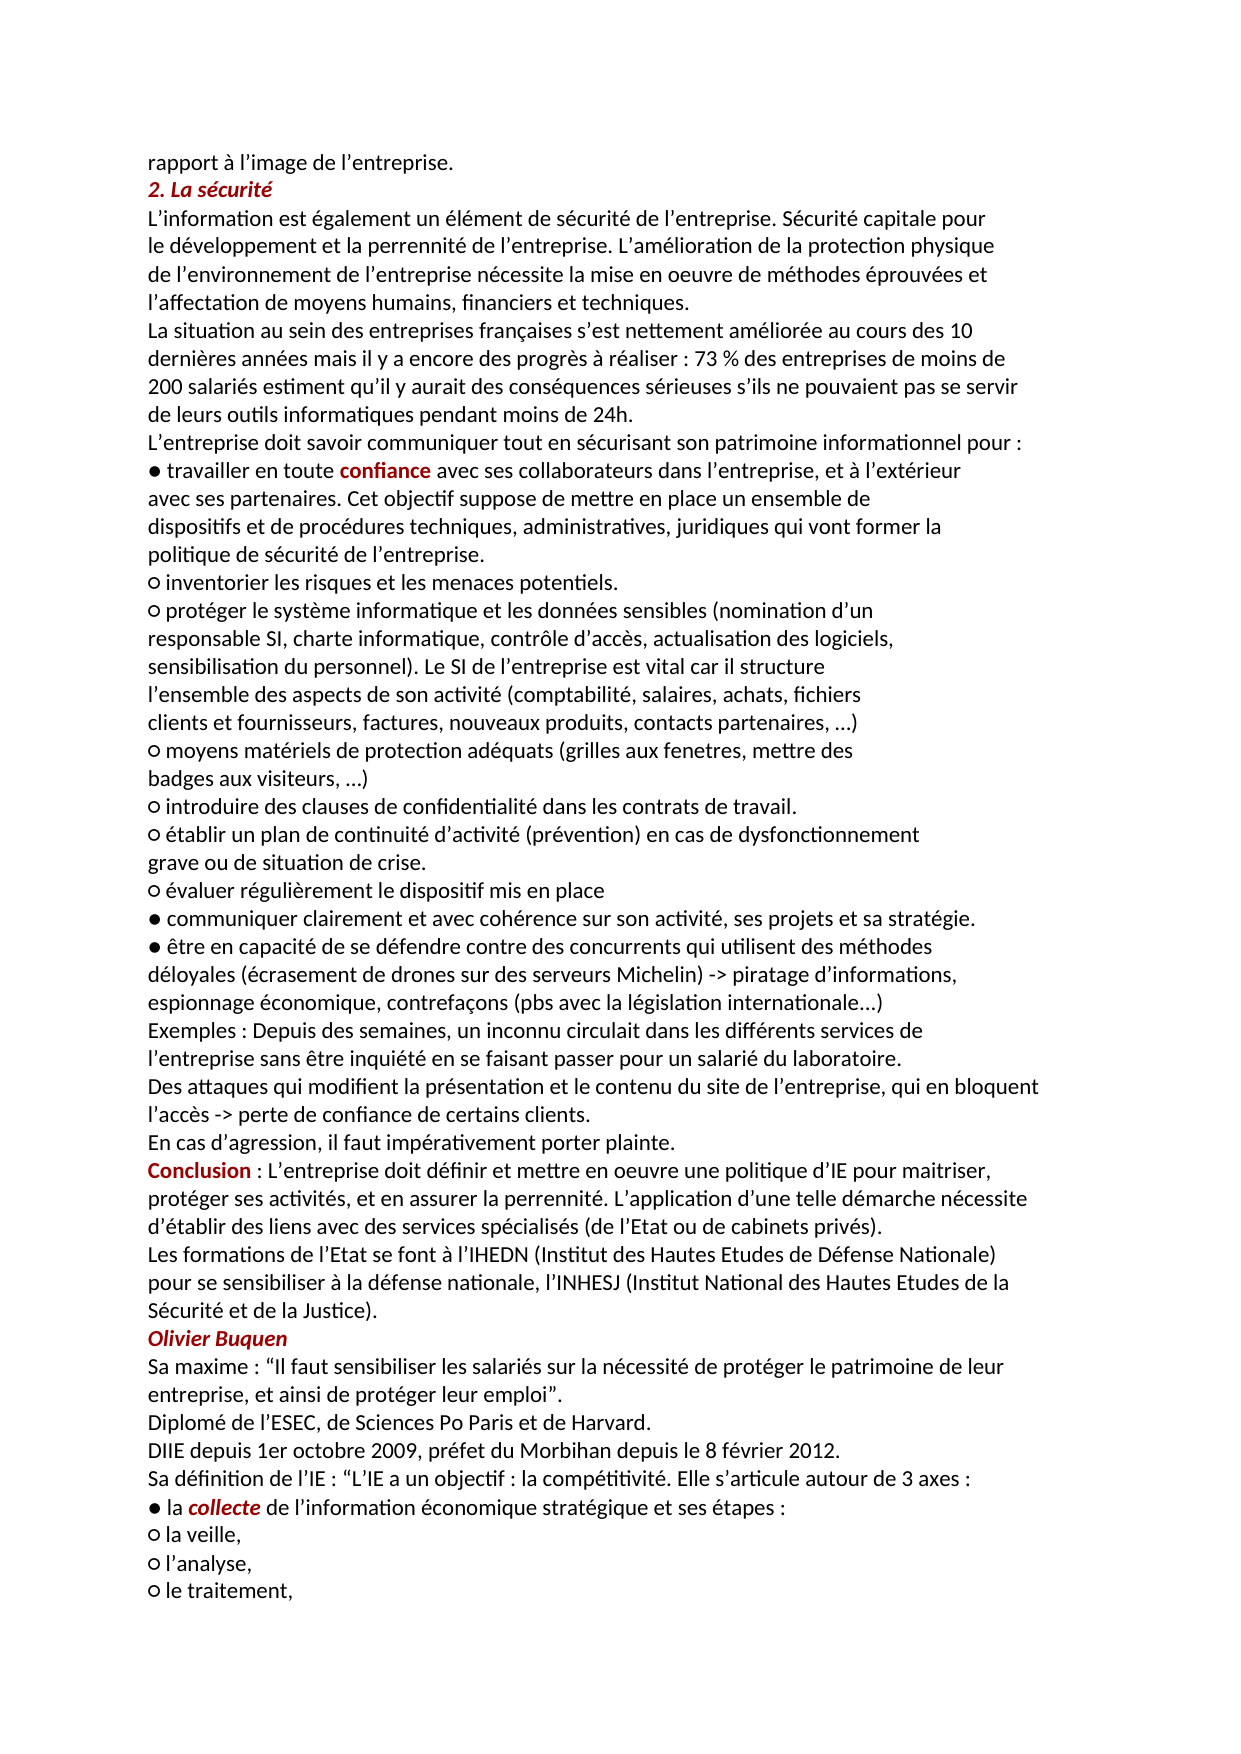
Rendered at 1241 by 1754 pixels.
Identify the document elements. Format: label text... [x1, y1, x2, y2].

text pour se sensibiliser à la défense nationale, l’INHESJ (Institut National des Hautes Etudes de la [148, 1268, 1093, 1296]
text badges aux visiteurs, …) [148, 764, 1093, 792]
text Exemples : Depuis des semaines, un inconnu circulait dans les différents services de [148, 1016, 1093, 1044]
text rapport à l’image de l’entreprise. [148, 148, 1093, 176]
text ○ introduire des clauses de confidentialité dans les contrats de travail. [148, 792, 1093, 820]
text Diplomé de l’ESEC, de Sciences Po Paris et de Harvard. [148, 1408, 1093, 1437]
text Conclusion : L’entreprise doit définir et mettre en oeuvre une politique d’IE pour maitriser, [148, 1156, 1093, 1184]
text l’entreprise sans être inquiété en se faisant passer pour un salarié du laboratoire. [148, 1044, 1093, 1072]
text La situation au sein des entreprises françaises s’est nettement améliorée au cours des 10 [148, 316, 1093, 344]
text Des attaques qui modifient la présentation et le contenu du site de l’entreprise, qui en bloquent [148, 1072, 1093, 1100]
text 200 salariés estiment qu’il y aurait des conséquences sérieuses s’ils ne pouvaient pas se servir [148, 372, 1093, 400]
text de l’environnement de l’entreprise nécessite la mise en oeuvre de méthodes éprouvées et [148, 260, 1093, 288]
text ○ la veille, [148, 1521, 1093, 1549]
text ● être en capacité de se défendre contre des concurrents qui utilisent des méthodes [148, 932, 1093, 960]
text protéger ses activités, et en assurer la perrennité. L’application d’une telle démarche nécessite [148, 1184, 1093, 1212]
text l’affectation de moyens humains, financiers et techniques. [148, 288, 1093, 316]
text dernières années mais il y a encore des progrès à réaliser : 73 % des entreprises de moins de [148, 344, 1093, 372]
text espionnage économique, contrefaçons (pbs avec la législation internationale...) [148, 988, 1093, 1016]
text Les formations de l’Etat se font à l’IHEDN (Institut des Hautes Etudes de Défense Nationale) [148, 1240, 1093, 1268]
text ● la collecte de l’information économique stratégique et ses étapes : [148, 1493, 1093, 1521]
text Olivier Buquen [148, 1324, 1093, 1352]
text l’ensemble des aspects de son activité (comptabilité, salaires, achats, fichiers [148, 680, 1093, 708]
text d’établir des liens avec des services spécialisés (de l’Etat ou de cabinets privés). [148, 1212, 1093, 1240]
text ○ l’analyse, [148, 1549, 1093, 1577]
text Sa définition de l’IE : “L’IE a un objectif : la compétitivité. Elle s’articule autour de 3 axes : [148, 1464, 1093, 1493]
text l’accès -> perte de confiance de certains clients. [148, 1100, 1093, 1128]
text le développement et la perrennité de l’entreprise. L’amélioration de la protection physique [148, 232, 1093, 260]
text dispositifs et de procédures techniques, administratives, juridiques qui vont former la [148, 512, 1093, 540]
text ○ établir un plan de continuité d’activité (prévention) en cas de dysfonctionnement [148, 820, 1093, 848]
text responsable SI, charte informatique, contrôle d’accès, actualisation des logiciels, [148, 624, 1093, 652]
text En cas d’agression, il faut impérativement porter plainte. [148, 1128, 1093, 1156]
text grave ou de situation de crise. [148, 848, 1093, 876]
text ● communiquer clairement et avec cohérence sur son activité, ses projets et sa stratégie. [148, 904, 1093, 932]
text ○ protéger le système informatique et les données sensibles (nomination d’un [148, 596, 1093, 624]
text L’information est également un élément de sécurité de l’entreprise. Sécurité capitale pour [148, 204, 1093, 232]
text politique de sécurité de l’entreprise. [148, 540, 1093, 568]
text ○ évaluer régulièrement le dispositif mis en place [148, 876, 1093, 904]
text sensibilisation du personnel). Le SI de l’entreprise est vital car il structure [148, 652, 1093, 680]
text déloyales (écrasement de drones sur des serveurs Michelin) -> piratage d’informations, [148, 960, 1093, 988]
text de leurs outils informatiques pendant moins de 24h. [148, 400, 1093, 428]
text ● travailler en toute confiance avec ses collaborateurs dans l’entreprise, et à l’extérieur [148, 456, 1093, 484]
text Sécurité et de la Justice). [148, 1296, 1093, 1324]
text ○ le traitement, [148, 1577, 1093, 1605]
text ○ moyens matériels de protection adéquats (grilles aux fenetres, mettre des [148, 736, 1093, 764]
text avec ses partenaires. Cet objectif suppose de mettre en place un ensemble de [148, 484, 1093, 512]
text ○ inventorier les risques et les menaces potentiels. [148, 568, 1093, 596]
text L’entreprise doit savoir communiquer tout en sécurisant son patrimoine informationnel pour : [148, 428, 1093, 456]
text entreprise, et ainsi de protéger leur emploi”. [148, 1381, 1093, 1408]
text 2. La sécurité [148, 176, 1093, 204]
text DIIE depuis 1er octobre 2009, préfet du Morbihan depuis le 8 février 2012. [148, 1437, 1093, 1464]
text clients et fournisseurs, factures, nouveaux produits, contacts partenaires, …) [148, 708, 1093, 736]
text Sa maxime : “Il faut sensibiliser les salariés sur la nécessité de protéger le patrimoine de leur [148, 1352, 1093, 1381]
